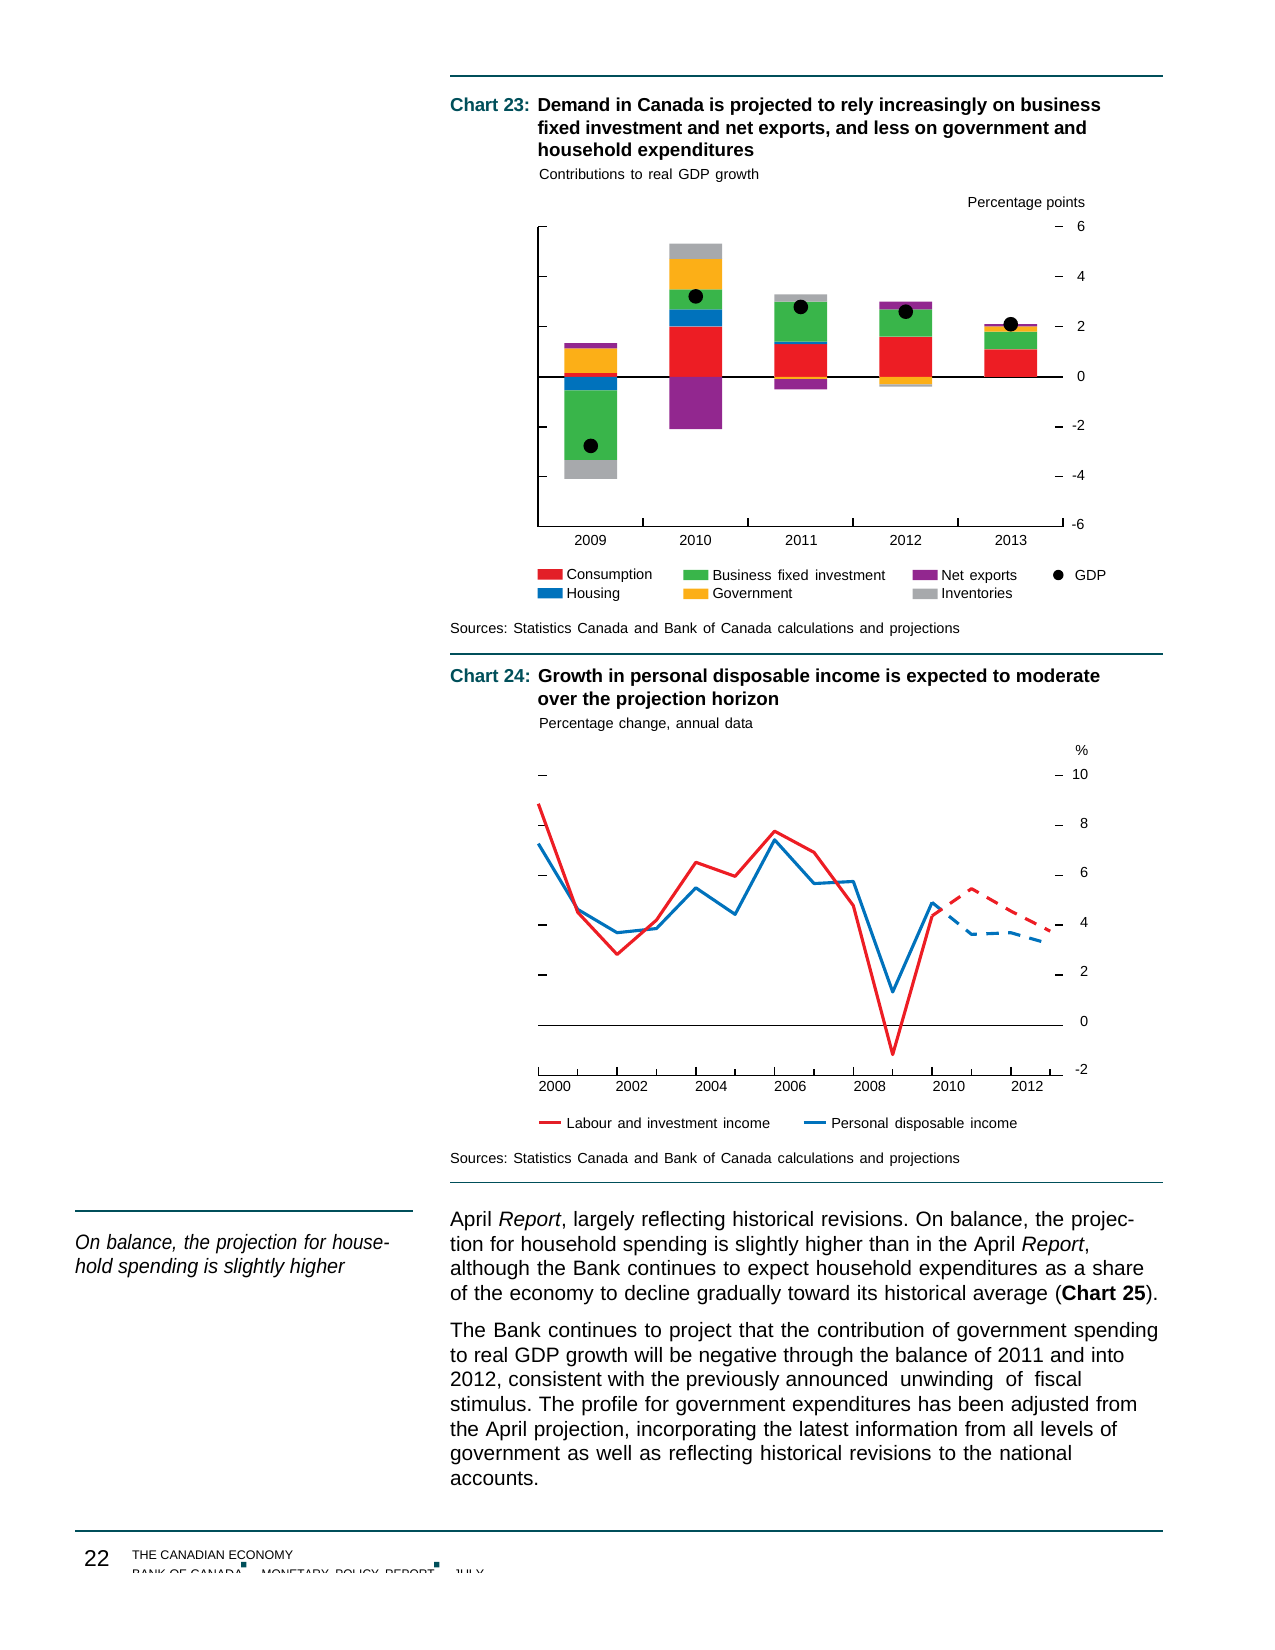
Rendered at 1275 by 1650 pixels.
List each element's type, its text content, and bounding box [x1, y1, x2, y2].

text Business fixed investment Government [712, 567, 887, 602]
text Percentage change, annual data [200, 714, 1092, 731]
text 6 [52, 864, 1088, 881]
text Net exports Inventories [941, 567, 1020, 602]
text 4 [52, 267, 1085, 284]
text 8 [52, 815, 1088, 832]
text Percentage points [52, 194, 1085, 210]
text Sources: Statistics Canada and Bank of Canada calculations and projections [450, 620, 1214, 637]
text Chart 23: Demand in Canada is projected to rely increasingly on business fixed investment and net exports, and less on government and household expenditures [450, 94, 1126, 161]
text Chart 24: Growth in personal disposable income is expected to moderate over the projection horizon [450, 665, 1126, 709]
text Sources: Statistics Canada and Bank of Canada calculations and projections [450, 1149, 1214, 1166]
text -6 [1071, 517, 1214, 533]
text Labour and investment income Personal disposable income [566, 1114, 1214, 1131]
text 2000 2002 2004 2006 2008 2010 2012 [538, 1078, 1214, 1094]
text 0 [52, 367, 1085, 384]
text 0 [52, 1012, 1088, 1029]
text On balance, the projection for house- hold spending is slightly higher [75, 1230, 395, 1278]
text GDP [1074, 567, 1214, 583]
text The Bank continues to project that the contribution of government spending to real GDP growth will be negative through the balance of 2011 and into 2012, consistent with the previously announced unwinding of fiscal stimulus. The profile for government expenditures has been adjusted from the April projection, incorporating the latest information from all levels of government as well as reflecting historical revisions to the national accounts. [450, 1318, 1161, 1489]
text Consumption Housing [566, 566, 657, 601]
text 2009 2010 2011 2012 2013 [574, 533, 1214, 548]
text Contributions to real GDP growth [200, 166, 1098, 182]
text -4 [52, 467, 1085, 484]
text 6 [52, 217, 1085, 234]
text 2 [52, 317, 1085, 334]
text 4 [52, 913, 1088, 930]
text 2 [52, 963, 1088, 980]
text April Report, largely reflecting historical revisions. On balance, the projec- tion for household spending is slightly higher than in the April Report, although the Bank continues to expect household expenditures as a share of the economy to decline gradually toward its historical average (Chart 25). [450, 1207, 1161, 1305]
text -2 [1075, 1062, 1214, 1078]
text -2 [52, 417, 1085, 434]
text % 10 [1071, 741, 1088, 782]
